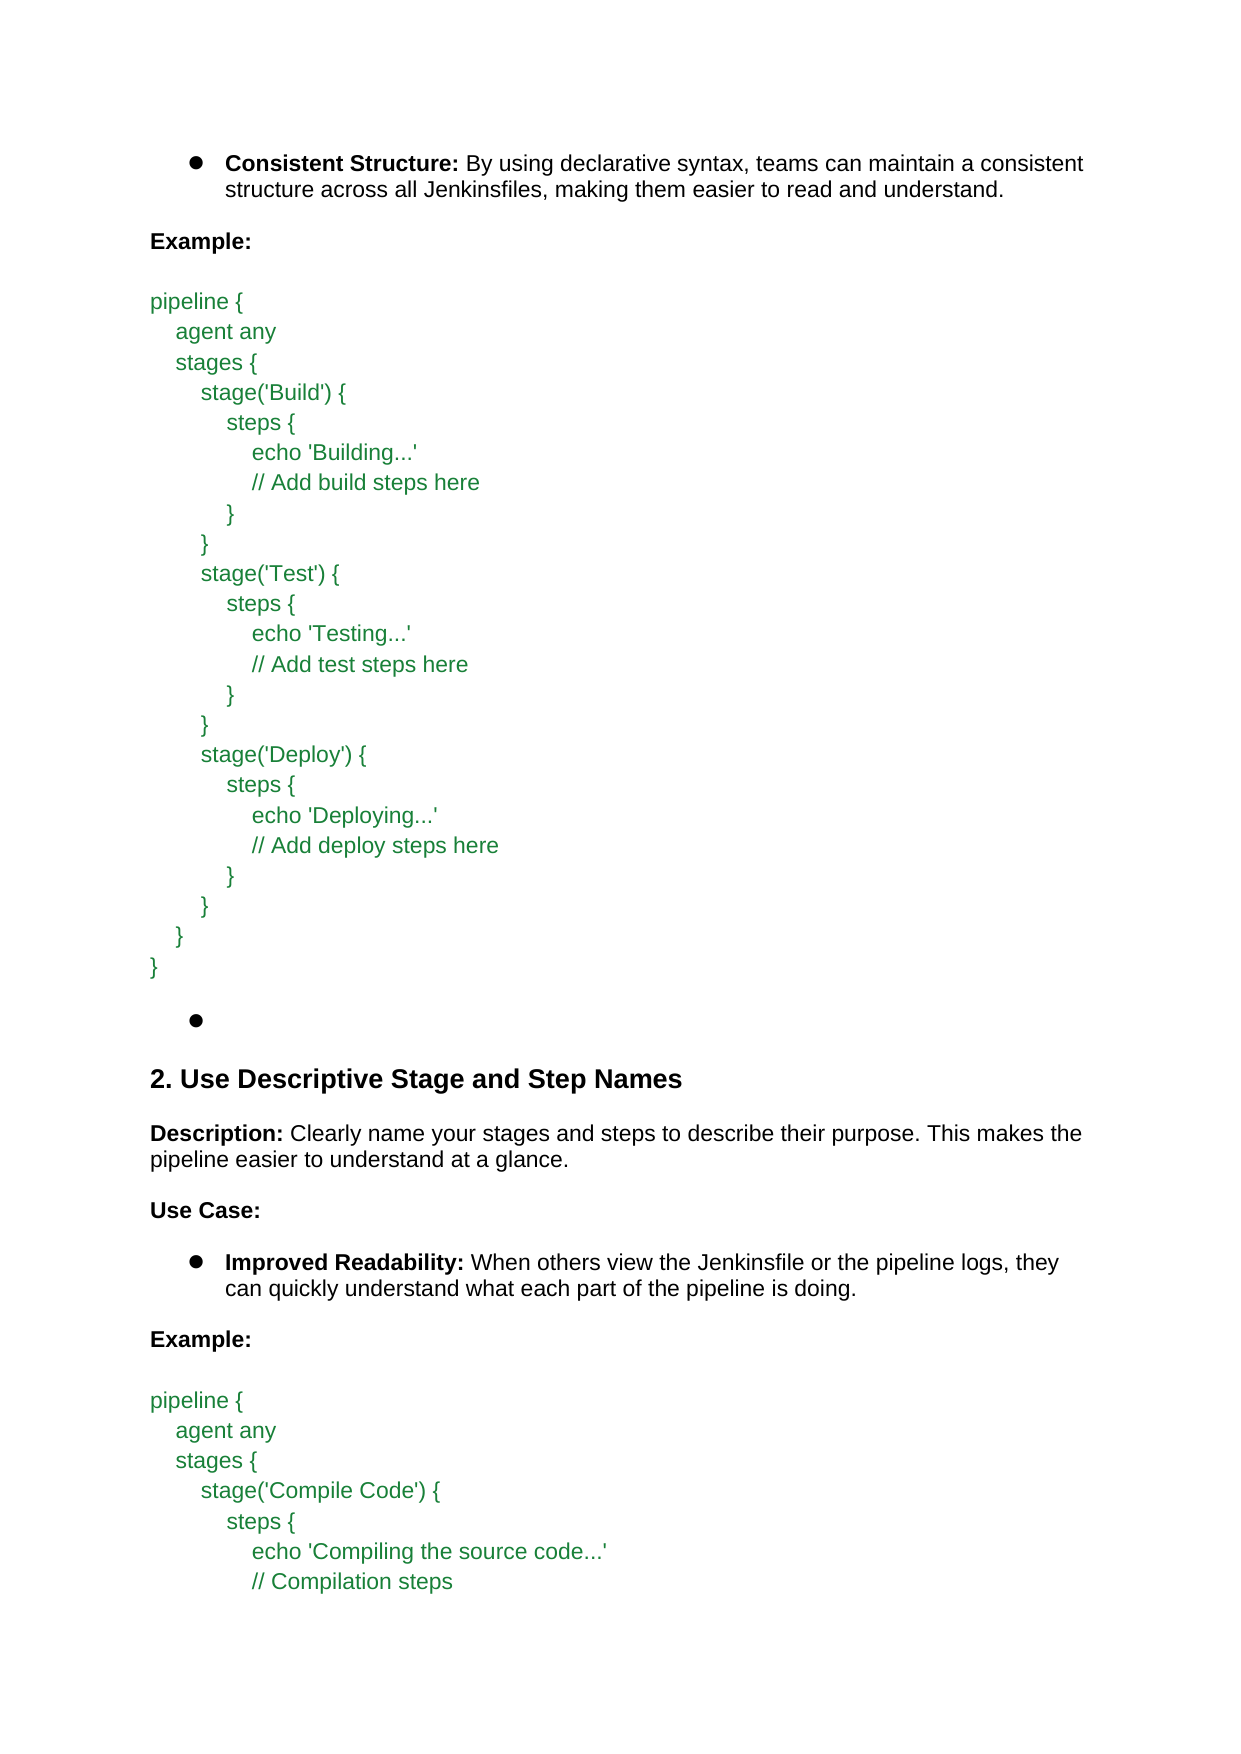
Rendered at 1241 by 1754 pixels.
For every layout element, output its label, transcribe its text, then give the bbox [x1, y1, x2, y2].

text } [150, 953, 1090, 979]
text stages { [150, 348, 1090, 375]
text } [150, 892, 1090, 919]
list Consistent Structure: By using declarative syntax, teams can maintain a consistent structure across all Jenkinsfiles, making them easier to read and understand. [187, 150, 1090, 203]
text Use Case: [150, 1197, 1090, 1224]
text Example: pipeline { [150, 228, 1090, 314]
text stage('Build') { [150, 379, 1090, 405]
text steps { [150, 590, 1090, 617]
text // Compilation steps [150, 1568, 1090, 1594]
text // Add deploy steps here [150, 832, 1090, 858]
text agent any [150, 1417, 1090, 1443]
text echo 'Deploying...' [150, 802, 1090, 828]
text stage('Compile Code') { [150, 1477, 1090, 1504]
text echo 'Compiling the source code...' [150, 1538, 1090, 1564]
text echo 'Building...' [150, 439, 1090, 466]
text stage('Test') { [150, 560, 1090, 586]
text stage('Deploy') { [150, 741, 1090, 768]
text Description: Clearly name your stages and steps to describe their purpose. This makes the pipeline easier to understand at a glance. [150, 1120, 1090, 1172]
text steps { [150, 409, 1090, 435]
text } [150, 711, 1090, 737]
text } [150, 530, 1090, 556]
text } [150, 499, 1090, 526]
text steps { [150, 1508, 1090, 1534]
subtitle 2. Use Descriptive Stage and Step Names [150, 1063, 1090, 1095]
text } [150, 862, 1090, 888]
text steps { [150, 771, 1090, 798]
text // Add test steps here [150, 651, 1090, 677]
list Improved Readability: When others view the Jenkinsfile or the pipeline logs, they can quickly understand what each part of the pipeline is doing. [187, 1249, 1090, 1301]
text Example: pipeline { [150, 1326, 1090, 1413]
text // Add build steps here [150, 469, 1090, 496]
text } [150, 922, 1090, 949]
text } [150, 681, 1090, 707]
text stages { [150, 1447, 1090, 1474]
text echo 'Testing...' [150, 620, 1090, 647]
text agent any [150, 318, 1090, 345]
